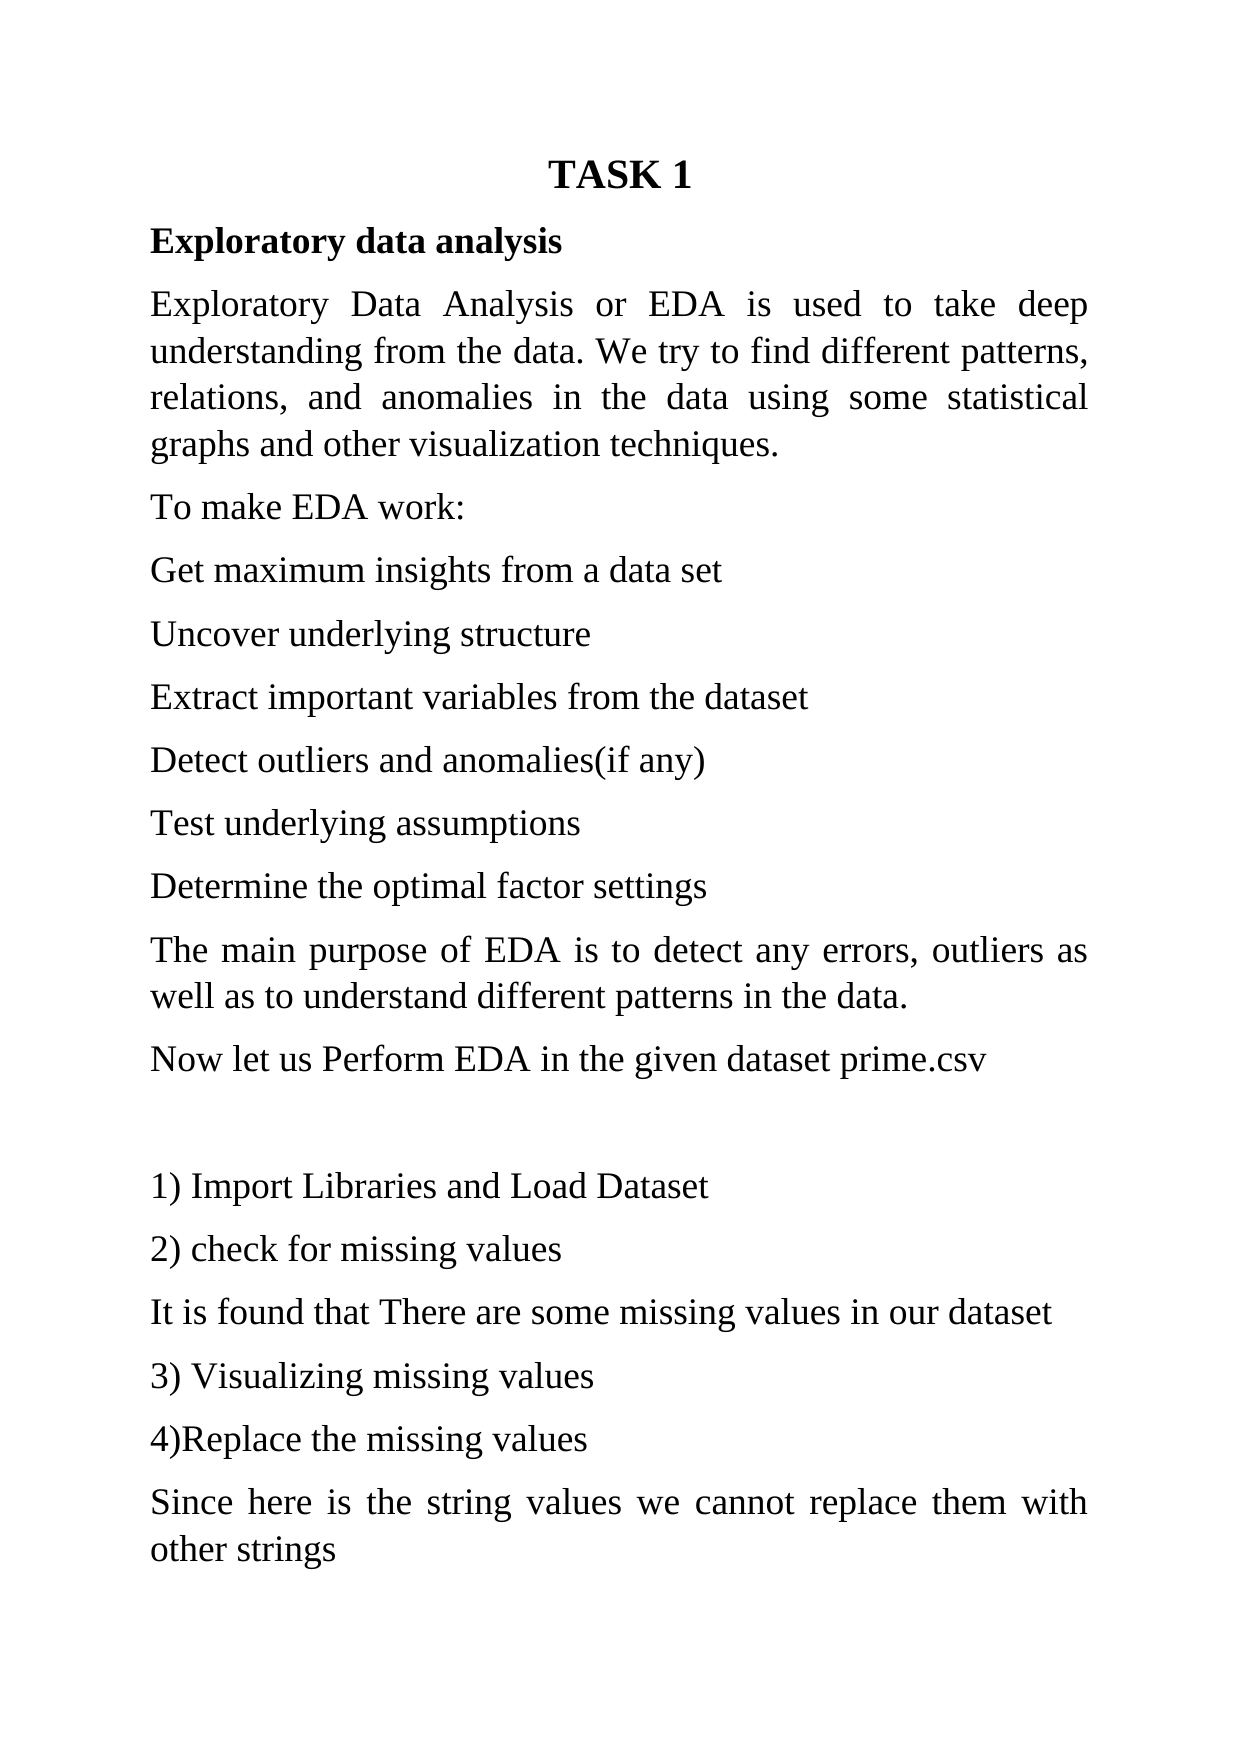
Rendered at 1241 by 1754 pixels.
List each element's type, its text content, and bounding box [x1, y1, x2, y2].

text Determine the optimal factor settings [150, 864, 1090, 907]
text The main purpose of EDA is to detect any errors, outliers as well as to understand different patterns in the data. [150, 927, 1090, 1017]
text It is found that There are some missing values in our dataset [150, 1290, 1090, 1333]
text Exploratory Data Analysis or EDA is used to take deep understanding from the data. We try to find different patterns, relations, and anomalies in the data using some statistical graphs and other visualization techniques. [150, 282, 1090, 464]
text Test underlying assumptions [150, 801, 1090, 844]
text 2) check for missing values [150, 1227, 1090, 1270]
text 4)Replace the missing values [150, 1416, 1090, 1459]
text Uncover underlying structure [150, 611, 1090, 654]
text Detect outliers and anomalies(if any) [150, 737, 1090, 781]
text TASK 1 [150, 150, 1090, 198]
text Now let us Perform EDA in the given dataset prime.csv [150, 1037, 1090, 1080]
text To make EDA work: [150, 484, 1090, 528]
text 3) Visualizing missing values [150, 1353, 1090, 1396]
text 1) Import Libraries and Load Dataset [150, 1163, 1090, 1206]
text Get maximum insights from a data set [150, 548, 1090, 591]
text Extract important variables from the dataset [150, 674, 1090, 717]
text Since here is the string values we cannot replace them with other strings [150, 1479, 1090, 1569]
text Exploratory data analysis [150, 218, 1090, 261]
